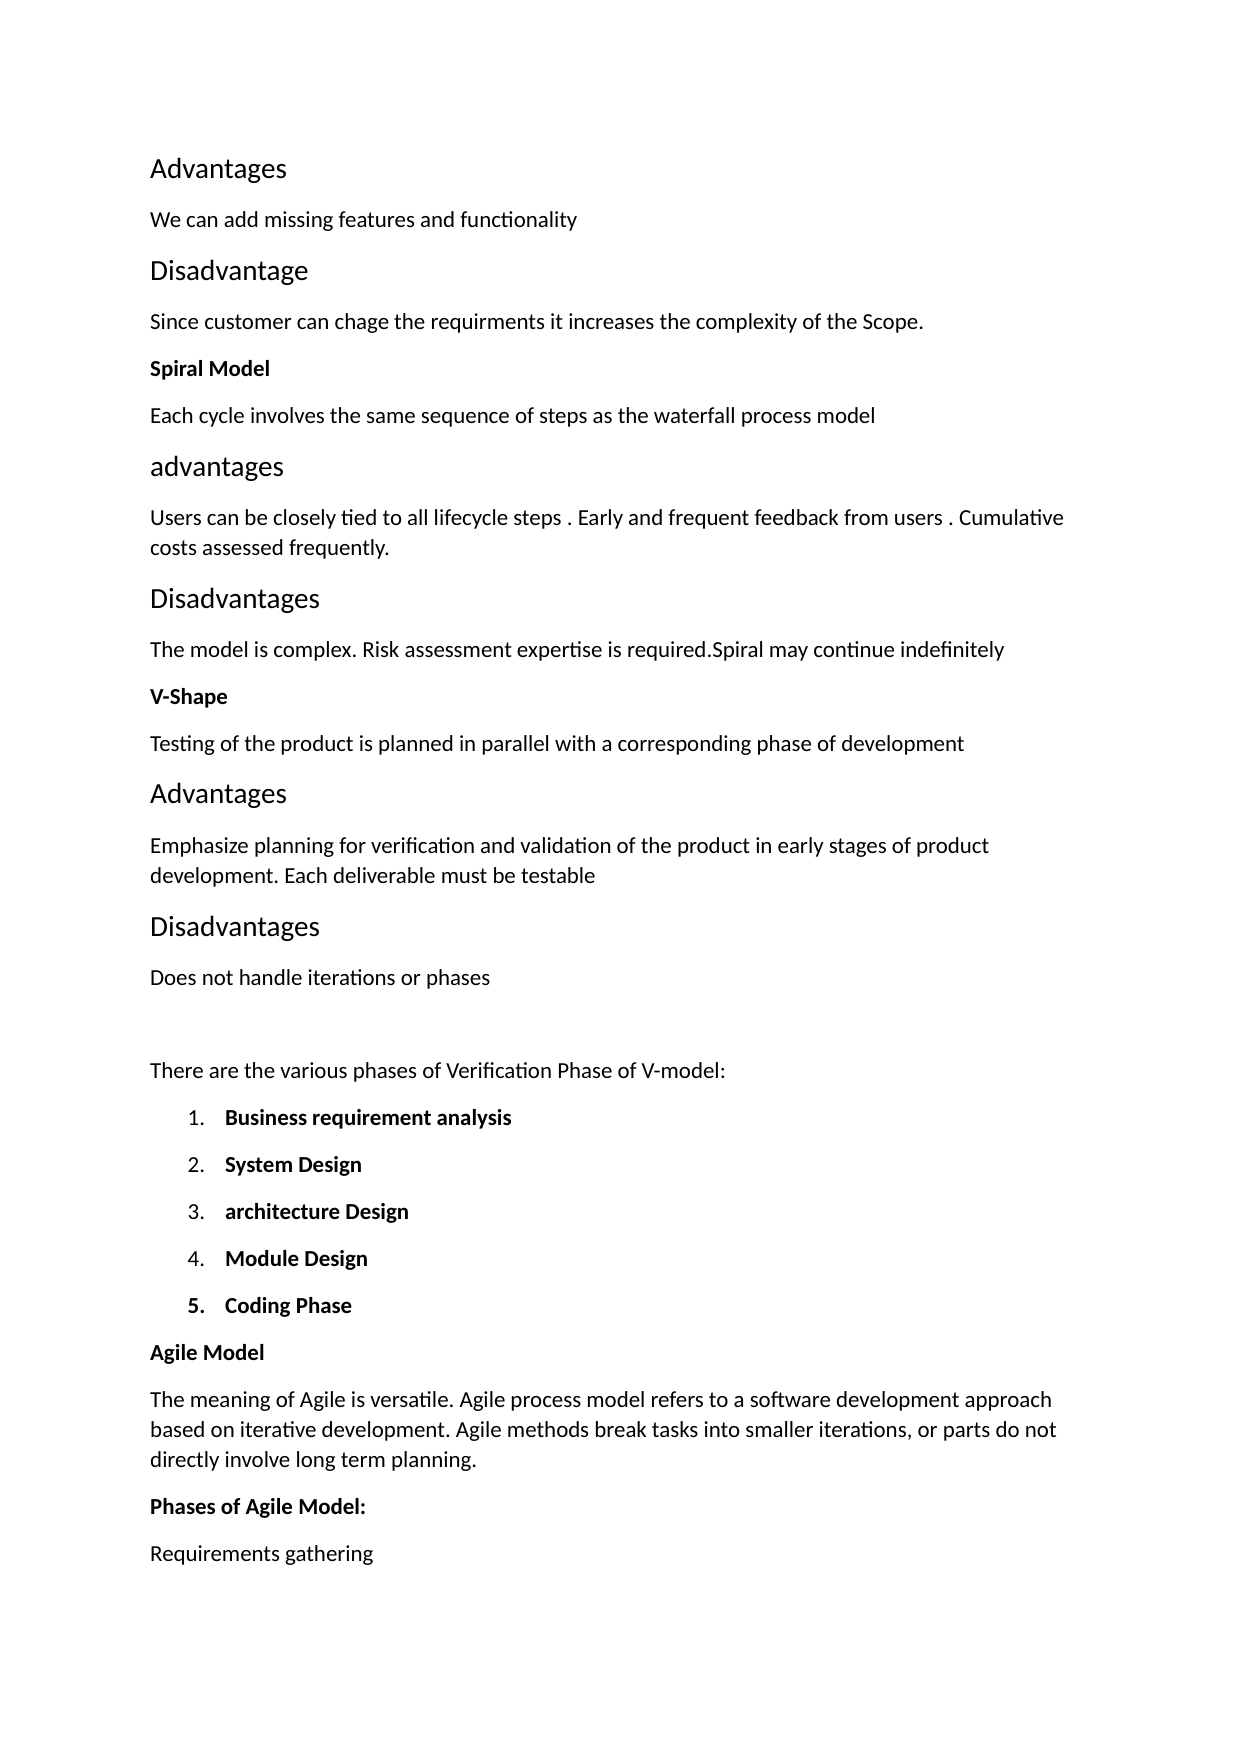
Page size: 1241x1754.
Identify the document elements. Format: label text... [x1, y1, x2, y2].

text The meaning of Agile is versatile. Agile process model refers to a software development approach based on iterative development. Agile methods break tasks into smaller iterations, or parts do not directly involve long term planning. [150, 1385, 1090, 1473]
text Requirements gathering [150, 1539, 1090, 1567]
list Coding Phase [187, 1291, 1090, 1319]
text Agile Model [150, 1338, 1090, 1366]
text Advantages [150, 150, 1090, 186]
text Testing of the product is planned in parallel with a corresponding phase of development [150, 729, 1090, 757]
text There are the various phases of Verification Phase of V-model: [150, 1057, 1090, 1085]
text Emphasize planning for verification and validation of the product in early stages of product development. Each deliverable must be testable [150, 831, 1090, 889]
text Does not handle iterations or phases [150, 963, 1090, 991]
text Advantages [150, 776, 1090, 811]
text Each cycle involves the same sequence of steps as the waterfall process model [150, 401, 1090, 429]
text Since customer can chage the requirments it increases the complexity of the Scope. [150, 307, 1090, 335]
text V-Shape [150, 682, 1090, 710]
text Disadvantages [150, 908, 1090, 943]
list architecture Design [187, 1197, 1090, 1225]
text Phases of Agile Model: [150, 1492, 1090, 1520]
text Disadvantage [150, 252, 1090, 288]
text We can add missing features and functionality [150, 205, 1090, 233]
text Disadvantages [150, 580, 1090, 616]
text advantages [150, 448, 1090, 483]
list Module Design [187, 1244, 1090, 1272]
text Users can be closely tied to all lifecycle steps . Early and frequent feedback from users . Cumulative costs assessed frequently. [150, 503, 1090, 561]
list Business requirement analysis [187, 1103, 1090, 1132]
list System Design [187, 1150, 1090, 1178]
text Spiral Model [150, 354, 1090, 382]
text The model is complex. Risk assessment expertise is required.Spiral may continue indefinitely [150, 635, 1090, 663]
